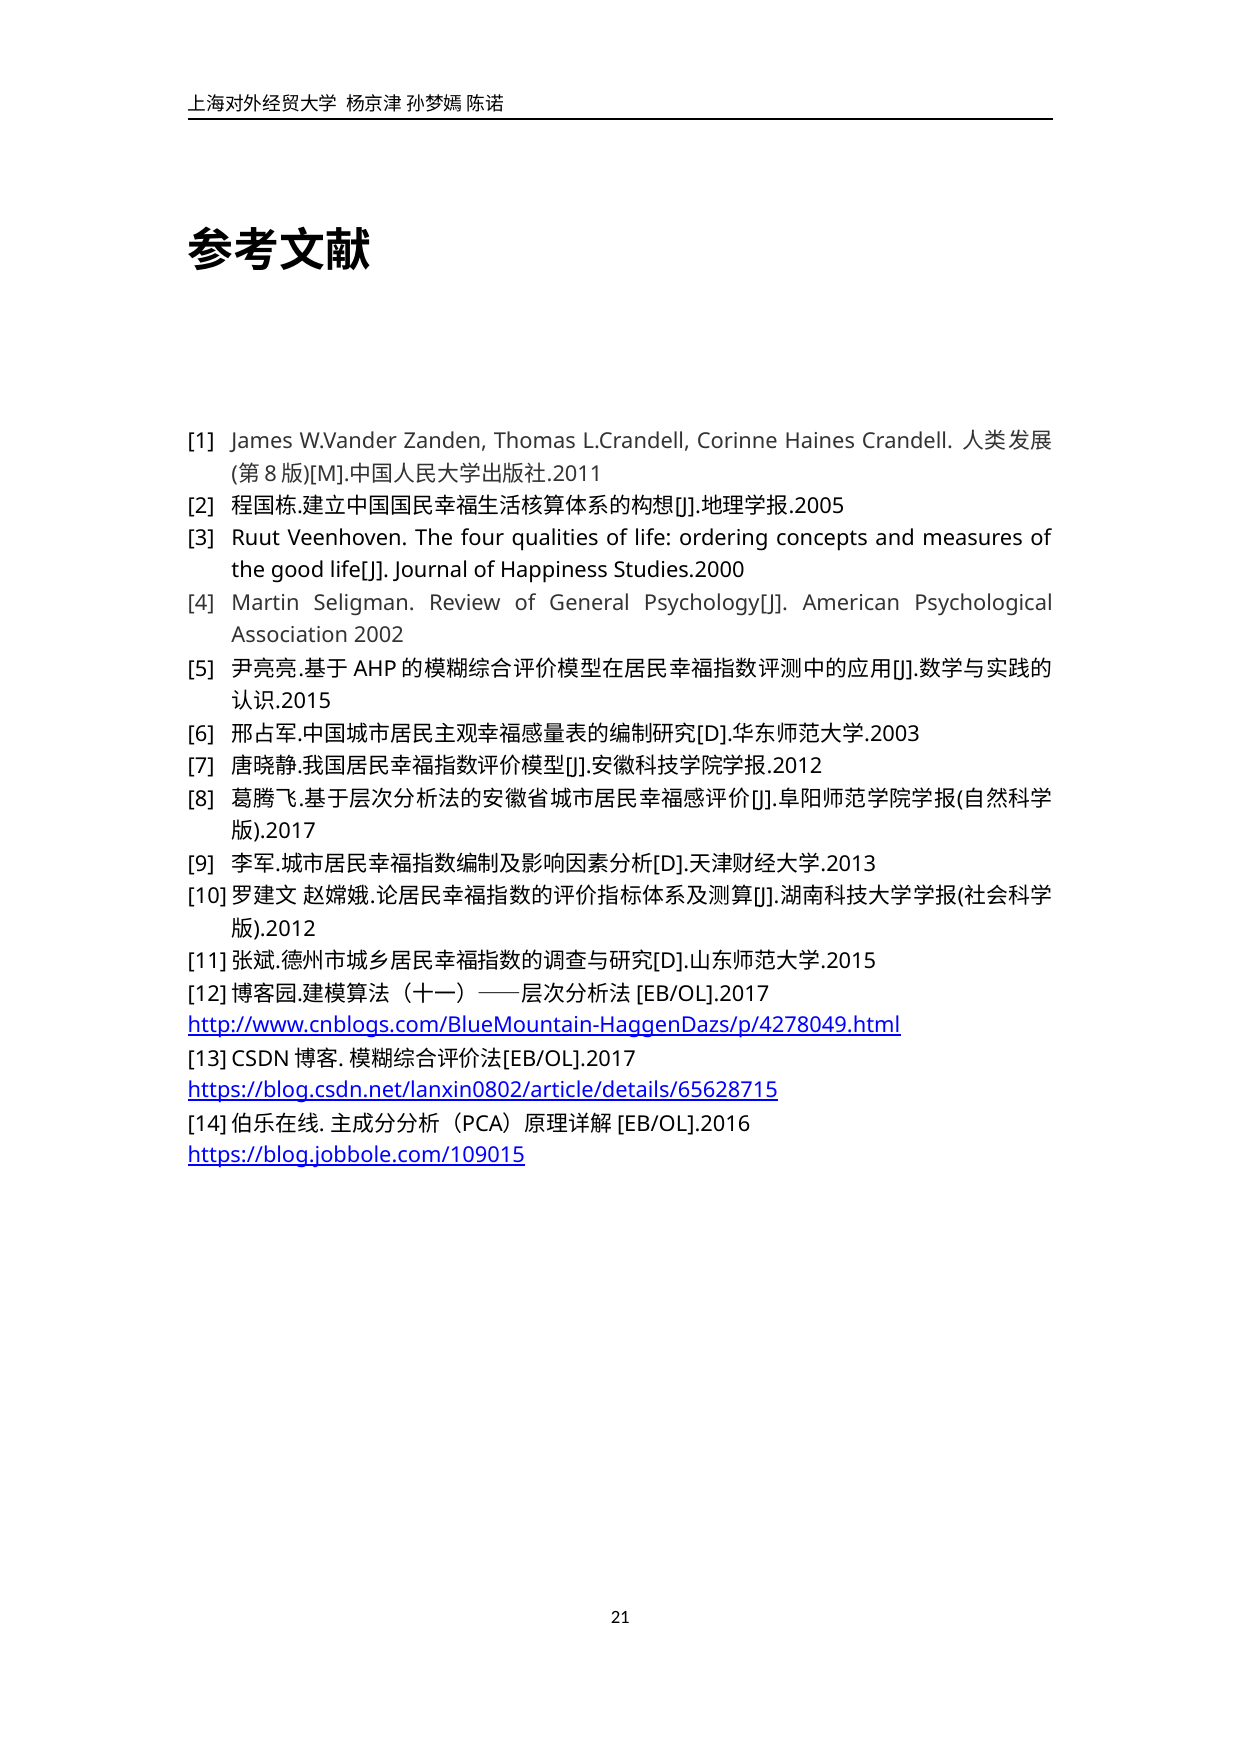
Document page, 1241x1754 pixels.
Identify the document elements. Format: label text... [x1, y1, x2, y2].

list Ruut Veenhoven. The four qualities of life: ordering concepts and measures of the good life[J]. Journal of Happiness Studies.2000 [187, 520, 1053, 585]
list 程国栋.建立中国国民幸福生活核算体系的构想[J].地理学报.2005 [187, 488, 1053, 520]
list 尹亮亮.基于AHP的模糊综合评价模型在居民幸福指数评测中的应用[J].数学与实践的认识.2015 [187, 650, 1053, 715]
list 罗建文 赵嫦娥.论居民幸福指数的评价指标体系及测算[J].湖南科技大学学报(社会科学版).2012 [187, 878, 1053, 943]
list 李军.城市居民幸福指数编制及影响因素分析[D].天津财经大学.2013 [187, 845, 1053, 878]
list CSDN博客. 模糊综合评价法[EB/OL].2017 [187, 1040, 1053, 1073]
list James W.Vander Zanden, Thomas L.Crandell, Corinne Haines Crandell. 人类发展(第8版)[M].中国人民大学出版社.2011 [187, 423, 1053, 488]
list 博客园.建模算法（十一）——层次分析法 [EB/OL].2017 [187, 975, 1053, 1008]
text https://blog.jobbole.com/109015 [187, 1138, 1053, 1170]
list 伯乐在线. 主成分分析（PCA）原理详解 [EB/OL].2016 [187, 1105, 1053, 1138]
subtitle 参考文献 [187, 197, 1053, 295]
list Martin Seligman. Review of General Psychology[J]. American Psychological Association 2002 [187, 585, 1053, 650]
list 葛腾飞.基于层次分析法的安徽省城市居民幸福感评价[J].阜阳师范学院学报(自然科学版).2017 [187, 780, 1053, 845]
list 张斌.德州市城乡居民幸福指数的调查与研究[D].山东师范大学.2015 [187, 943, 1053, 975]
list 邢占军.中国城市居民主观幸福感量表的编制研究[D].华东师范大学.2003 [187, 715, 1053, 748]
list 唐晓静.我国居民幸福指数评价模型[J].安徽科技学院学报.2012 [187, 748, 1053, 780]
text http://www.cnblogs.com/BlueMountain-HaggenDazs/p/4278049.html [187, 1008, 1053, 1040]
text https://blog.csdn.net/lanxin0802/article/details/65628715 [187, 1073, 1053, 1105]
